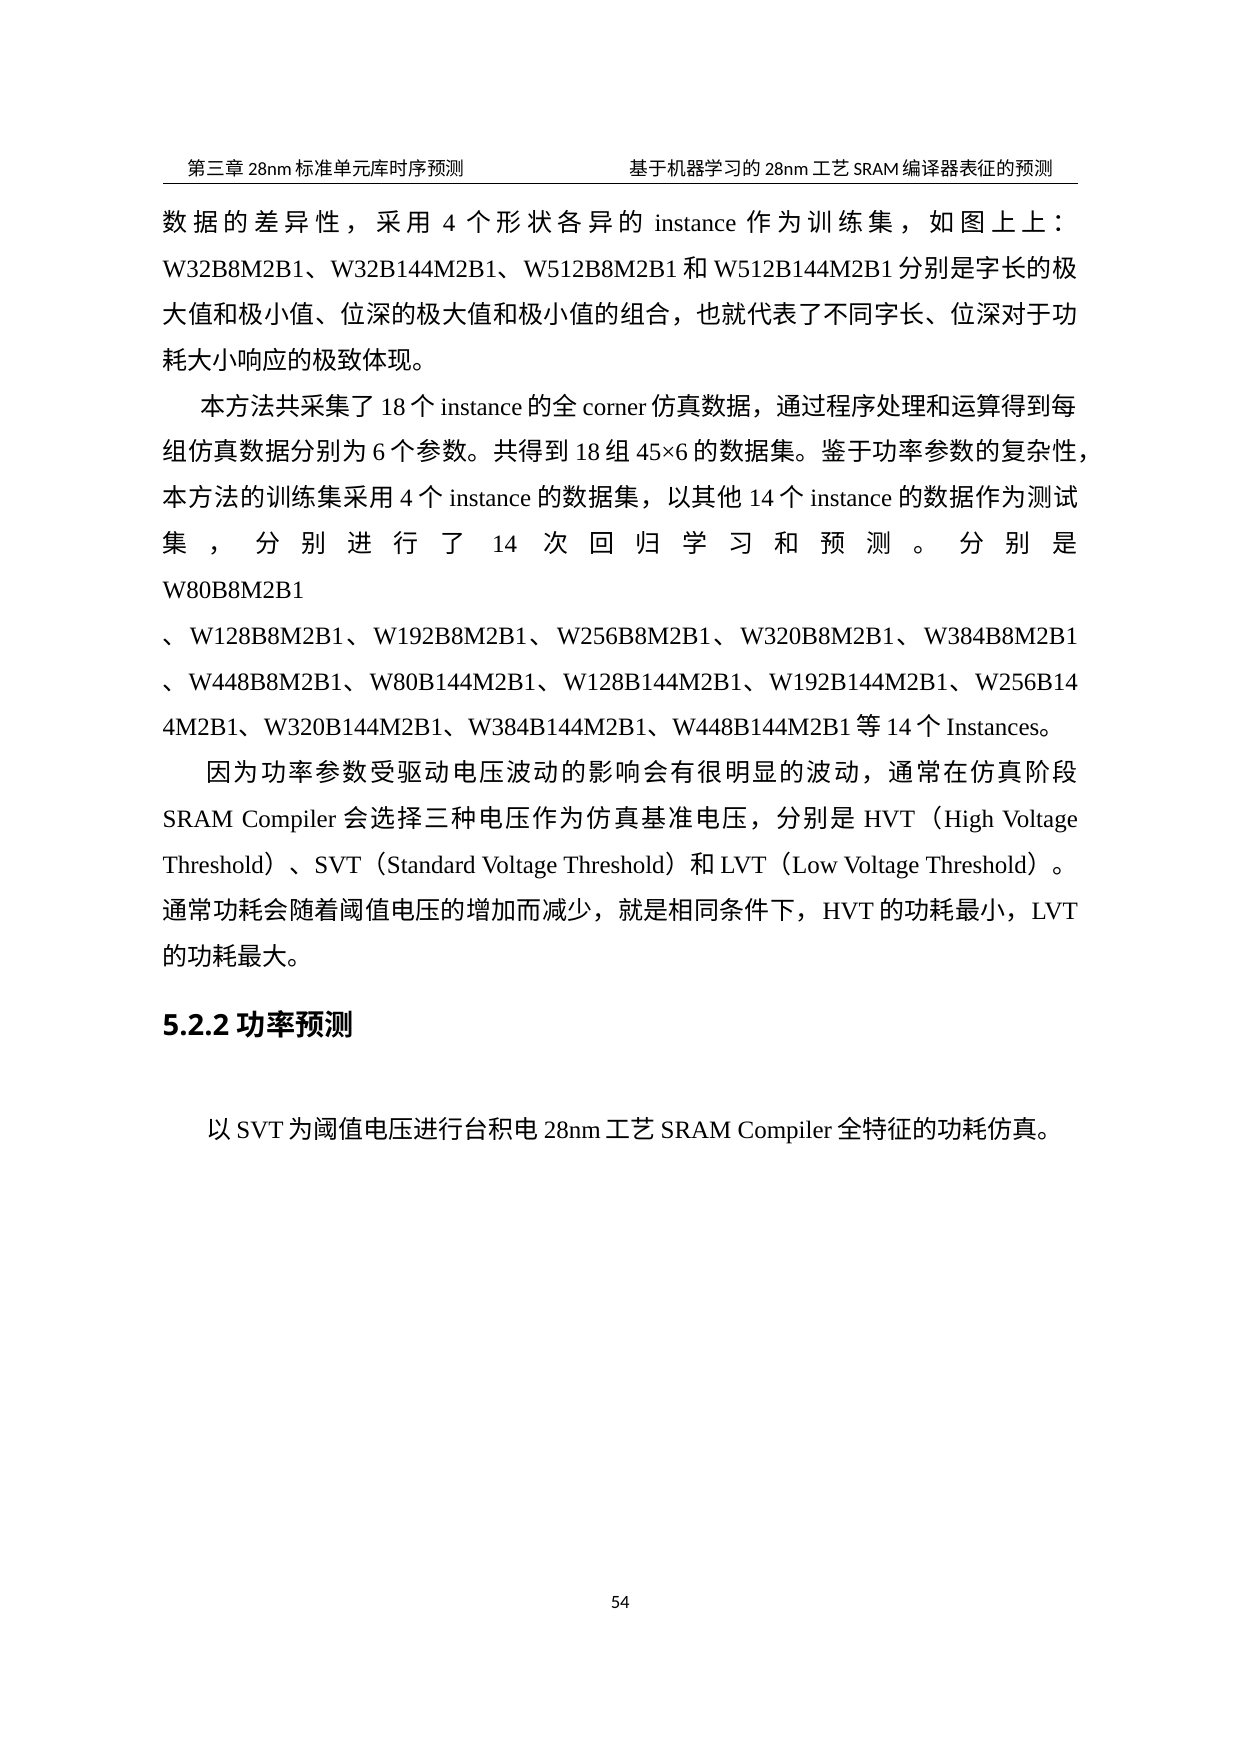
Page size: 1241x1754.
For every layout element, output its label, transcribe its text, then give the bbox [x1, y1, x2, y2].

subtitle 5.2.2 功率预测 [162, 1001, 1078, 1043]
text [162, 195, 1078, 378]
text 本方法共采集了18个instance的全corner仿真数据，通过程序处理和运算得到每组仿真数据分别为6个参数。共得到18组45×6的数据集。鉴于功率参数的复杂性，本方法的训练集采用4个instance的数据集，以其他14个instance的数据作为测试集，分别进行了14次回归学习和预测。分别是W80B8M2B1、W128B8M2B1、W192B8M2B1、W256B8M2B1、W320B8M2B1、W384B8M2B1、W448B8M2B1、W80B144M2B1、W128B144M2B1、W192B144M2B1、W256B144M2B1、W320B144M2B1、W384B144M2B1、W448B144M2B1等14个Instances。 [162, 378, 1078, 745]
text 以SVT为阈值电压进行台积电28nm工艺SRAM Compiler全特征的功耗仿真。 [162, 1102, 1078, 1147]
text 因为功率参数受驱动电压波动的影响会有很明显的波动，通常在仿真阶段SRAM Compiler会选择三种电压作为仿真基准电压，分别是HVT（High Voltage Threshold）、SVT（Standard Voltage Threshold）和LVT（Low Voltage Threshold）。通常功耗会随着阈值电压的增加而减少，就是相同条件下，HVT的功耗最小，LVT的功耗最大。 [162, 745, 1078, 974]
